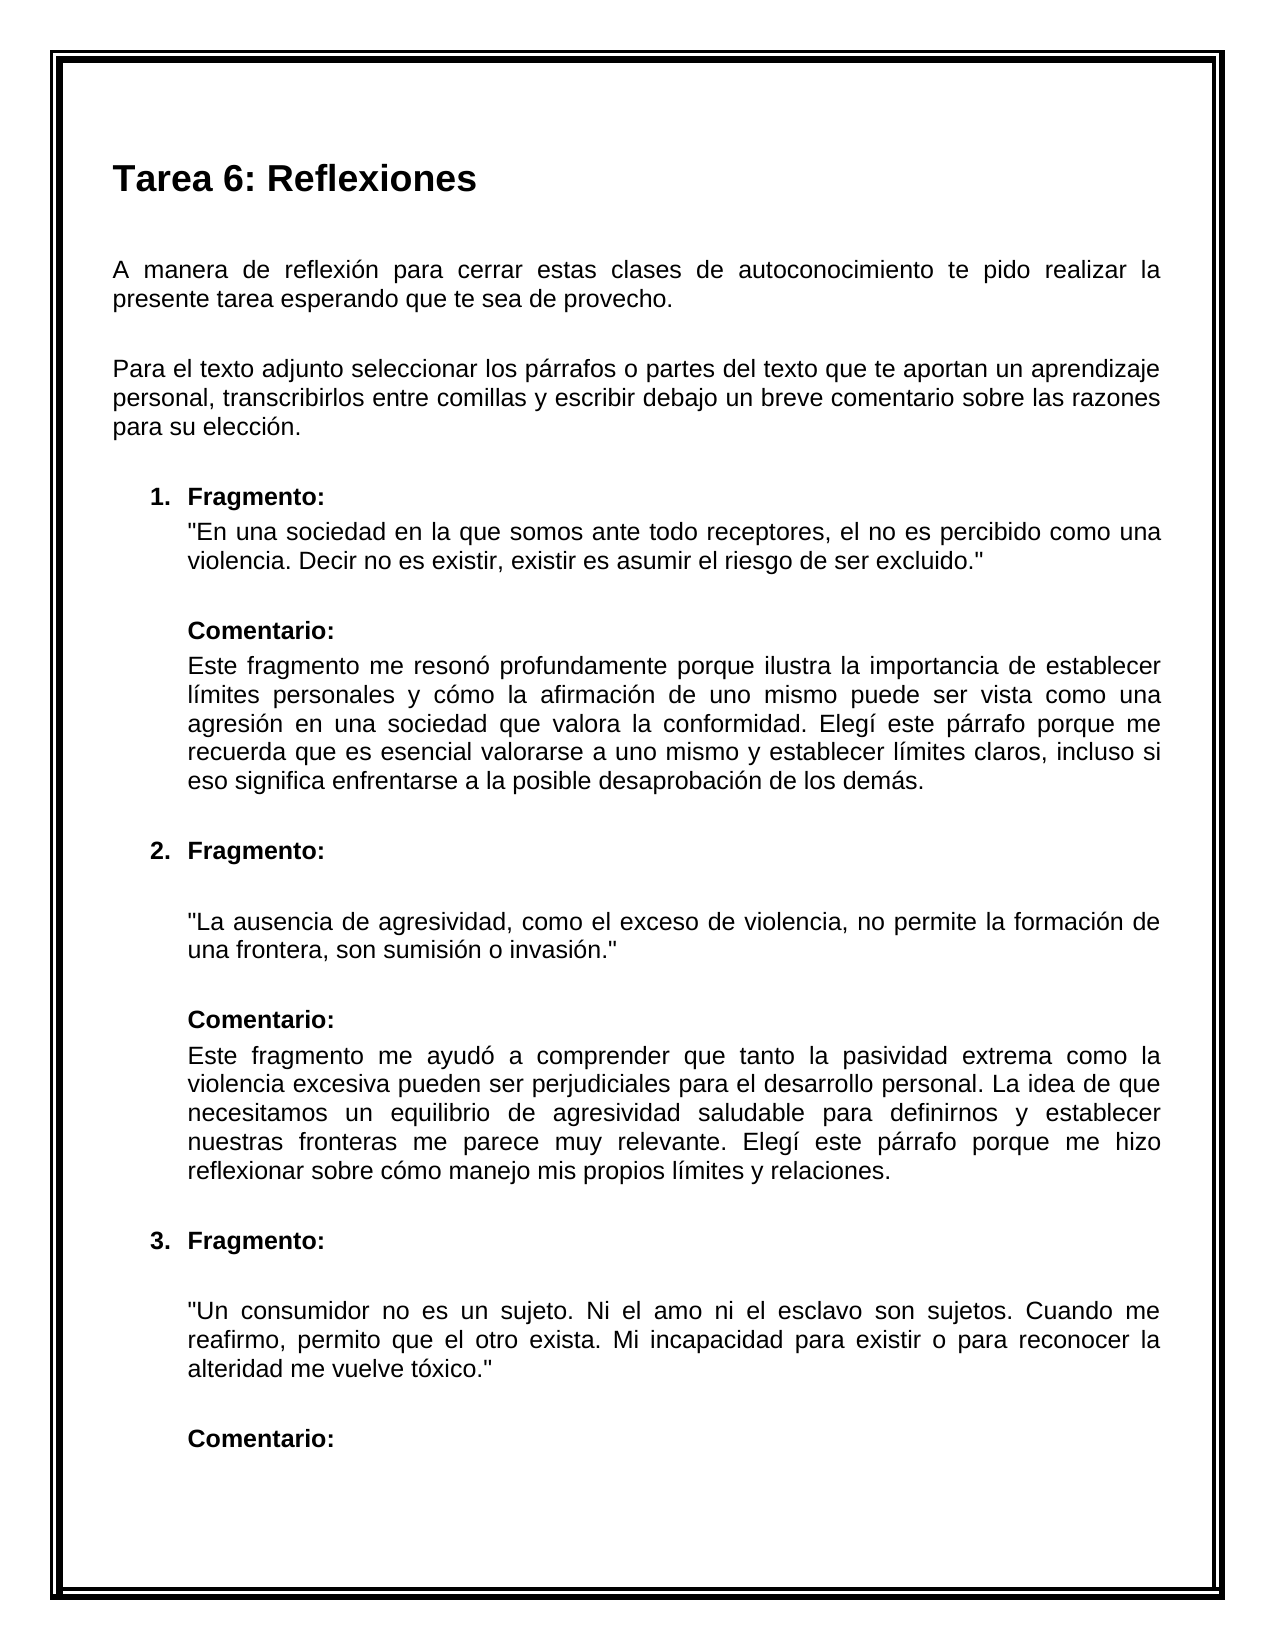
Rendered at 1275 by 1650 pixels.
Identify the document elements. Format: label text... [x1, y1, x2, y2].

list Comentario: [187, 1424, 1162, 1452]
list "En una sociedad en la que somos ante todo receptores, el no es percibido como una violencia. Decir no es existir, existir es asumir el riesgo de ser excluido." [187, 517, 1162, 574]
list Fragmento: [150, 836, 1162, 865]
text A manera de reflexión para cerrar estas clases de autoconocimiento te pido realizar la presente tarea esperando que te sea de provecho. [112, 255, 1162, 313]
list "La ausencia de agresividad, como el exceso de violencia, no permite la formación de una frontera, son sumisión o invasión." [187, 907, 1162, 964]
text Para el texto adjunto seleccionar los párrafos o partes del texto que te aportan un aprendizaje personal, transcribirlos entre comillas y escribir debajo un breve comentario sobre las razones para su elección. [112, 354, 1162, 441]
list Fragmento: [150, 1226, 1162, 1254]
list Este fragmento me ayudó a comprender que tanto la pasividad extrema como la violencia excesiva pueden ser perjudiciales para el desarrollo personal. La idea de que necesitamos un equilibrio de agresividad saludable para definirnos y establecer nuestras fronteras me parece muy relevante. Elegí este párrafo porque me hizo reflexionar sobre cómo manejo mis propios límites y relaciones. [187, 1041, 1162, 1184]
list Fragmento: [150, 482, 1162, 511]
list "Un consumidor no es un sujeto. Ni el amo ni el esclavo son sujetos. Cuando me reafirmo, permito que el otro exista. Mi incapacidad para existir o para reconocer la alteridad me vuelve tóxico." [187, 1296, 1162, 1382]
list Este fragmento me resonó profundamente porque ilustra la importancia de establecer límites personales y cómo la afirmación de uno mismo puede ser vista como una agresión en una sociedad que valora la conformidad. Elegí este párrafo porque me recuerda que es esencial valorarse a uno mismo y establecer límites claros, incluso si eso significa enfrentarse a la posible desaprobación de los demás. [187, 651, 1162, 795]
list Comentario: [187, 616, 1162, 645]
text Tarea 6: Reflexiones [112, 156, 1162, 199]
list Comentario: [187, 1006, 1162, 1034]
